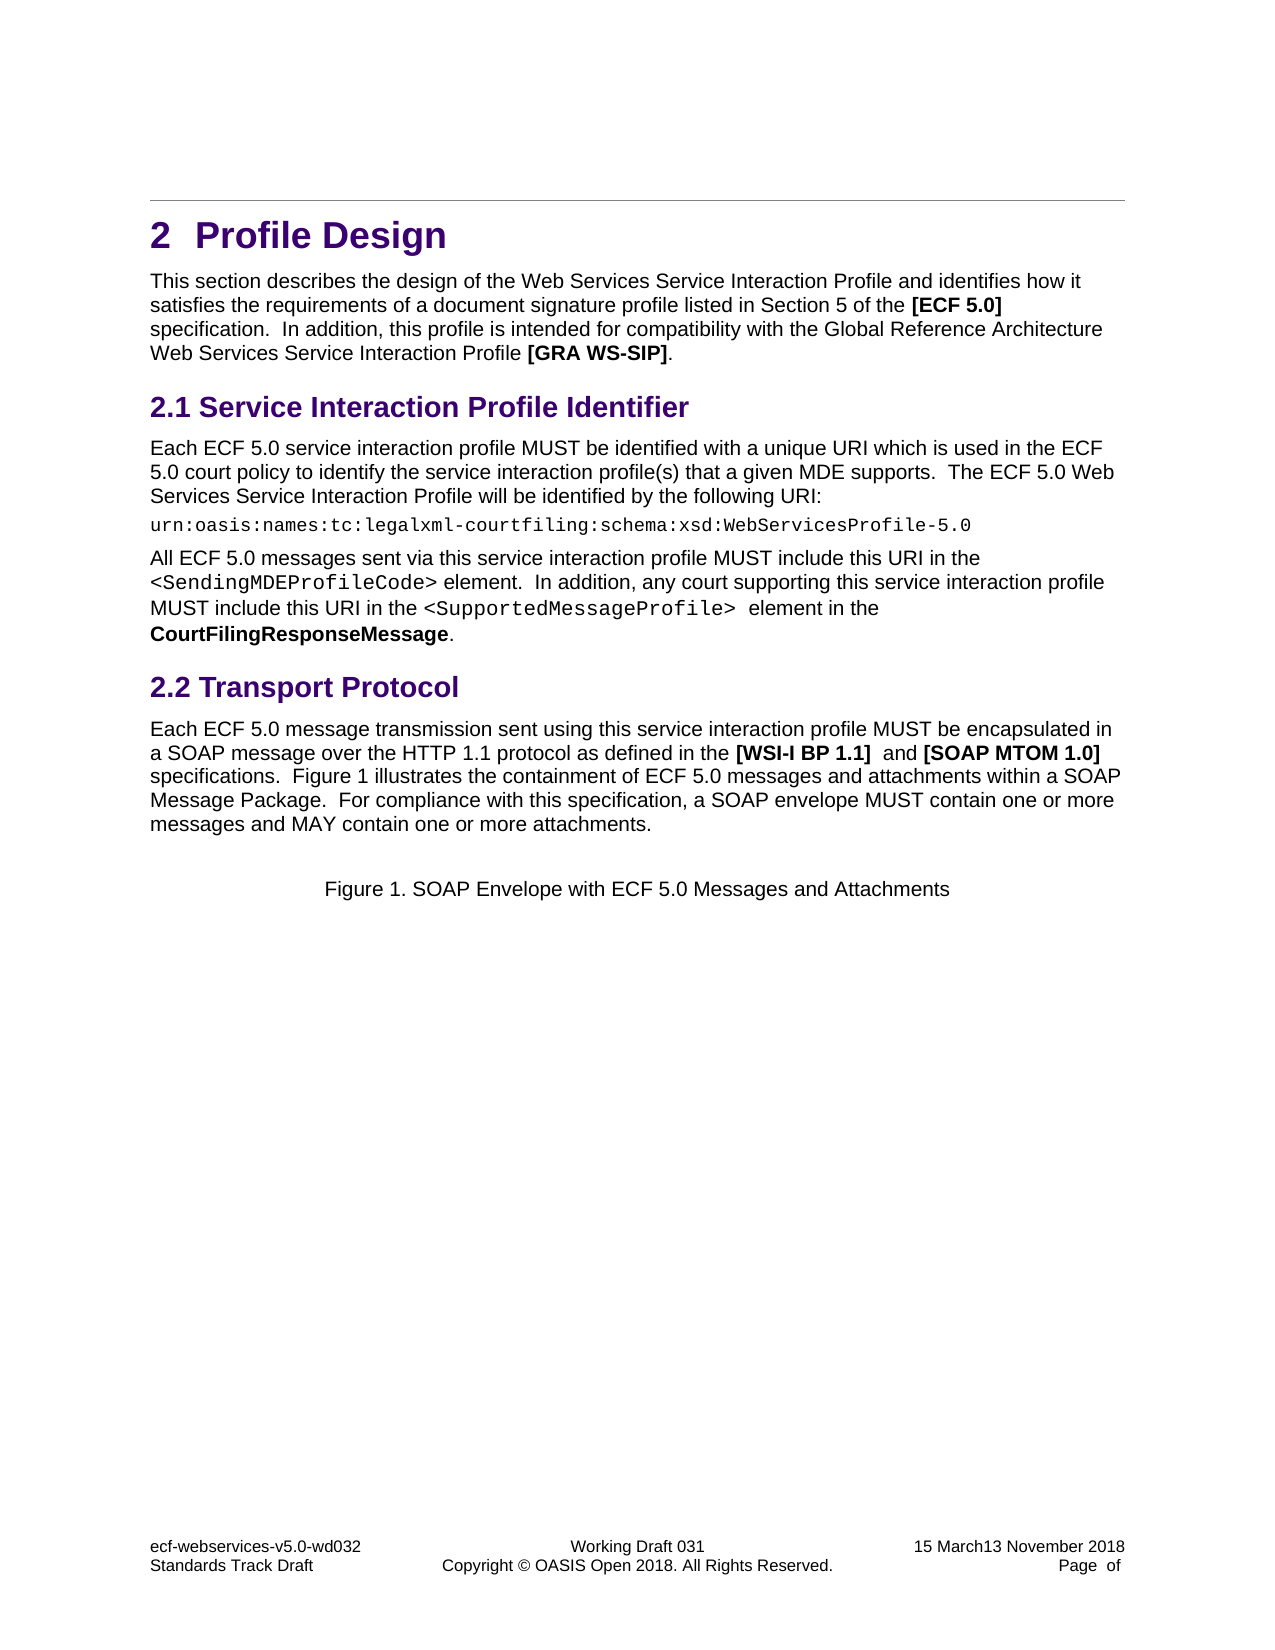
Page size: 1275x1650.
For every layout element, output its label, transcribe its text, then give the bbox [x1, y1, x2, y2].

text All ECF 5.0 messages sent via this service interaction profile MUST include this URI in the <SendingMDEProfileCode> element. In addition, any court supporting this service interaction profile MUST include this URI in the <SupportedMessageProfile> element in the CourtFilingResponseMessage. [150, 546, 1125, 645]
text This section describes the design of the Web Services Service Interaction Profile and identifies how it satisfies the requirements of a document signature profile listed in Section 5 of the [ECF 5.0] specification. In addition, this profile is intended for compatibility with the Global Reference Architecture Web Services Service Interaction Profile [GRA WS-SIP]. [150, 269, 1125, 365]
subtitle Profile Design [150, 201, 1125, 257]
text urn:oasis:names:tc:legalxml-courtfiling:schema:xsd:WebServicesProfile-5.0 [150, 516, 1125, 537]
text Each ECF 5.0 service interaction profile MUST be identified with a unique URI which is used in the ECF 5.0 court policy to identify the service interaction profile(s) that a given MDE supports. The ECF 5.0 Web Services Service Interaction Profile will be identified by the following URI: [150, 436, 1125, 508]
text Each ECF 5.0 message transmission sent using this service interaction profile MUST be encapsulated in a SOAP message over the HTTP 1.1 protocol as defined in the [WSI-I BP 1.1] and [SOAP MTOM 1.0] specifications. Figure 1 illustrates the containment of ECF 5.0 messages and attachments within a SOAP Message Package. For compliance with this specification, a SOAP envelope MUST contain one or more messages and MAY contain one or more attachments. [150, 716, 1125, 836]
subtitle Transport Protocol [150, 670, 1125, 704]
text Figure 1. SOAP Envelope with ECF 5.0 Messages and Attachments [150, 877, 1125, 901]
subtitle Service Interaction Profile Identifier [150, 390, 1125, 423]
